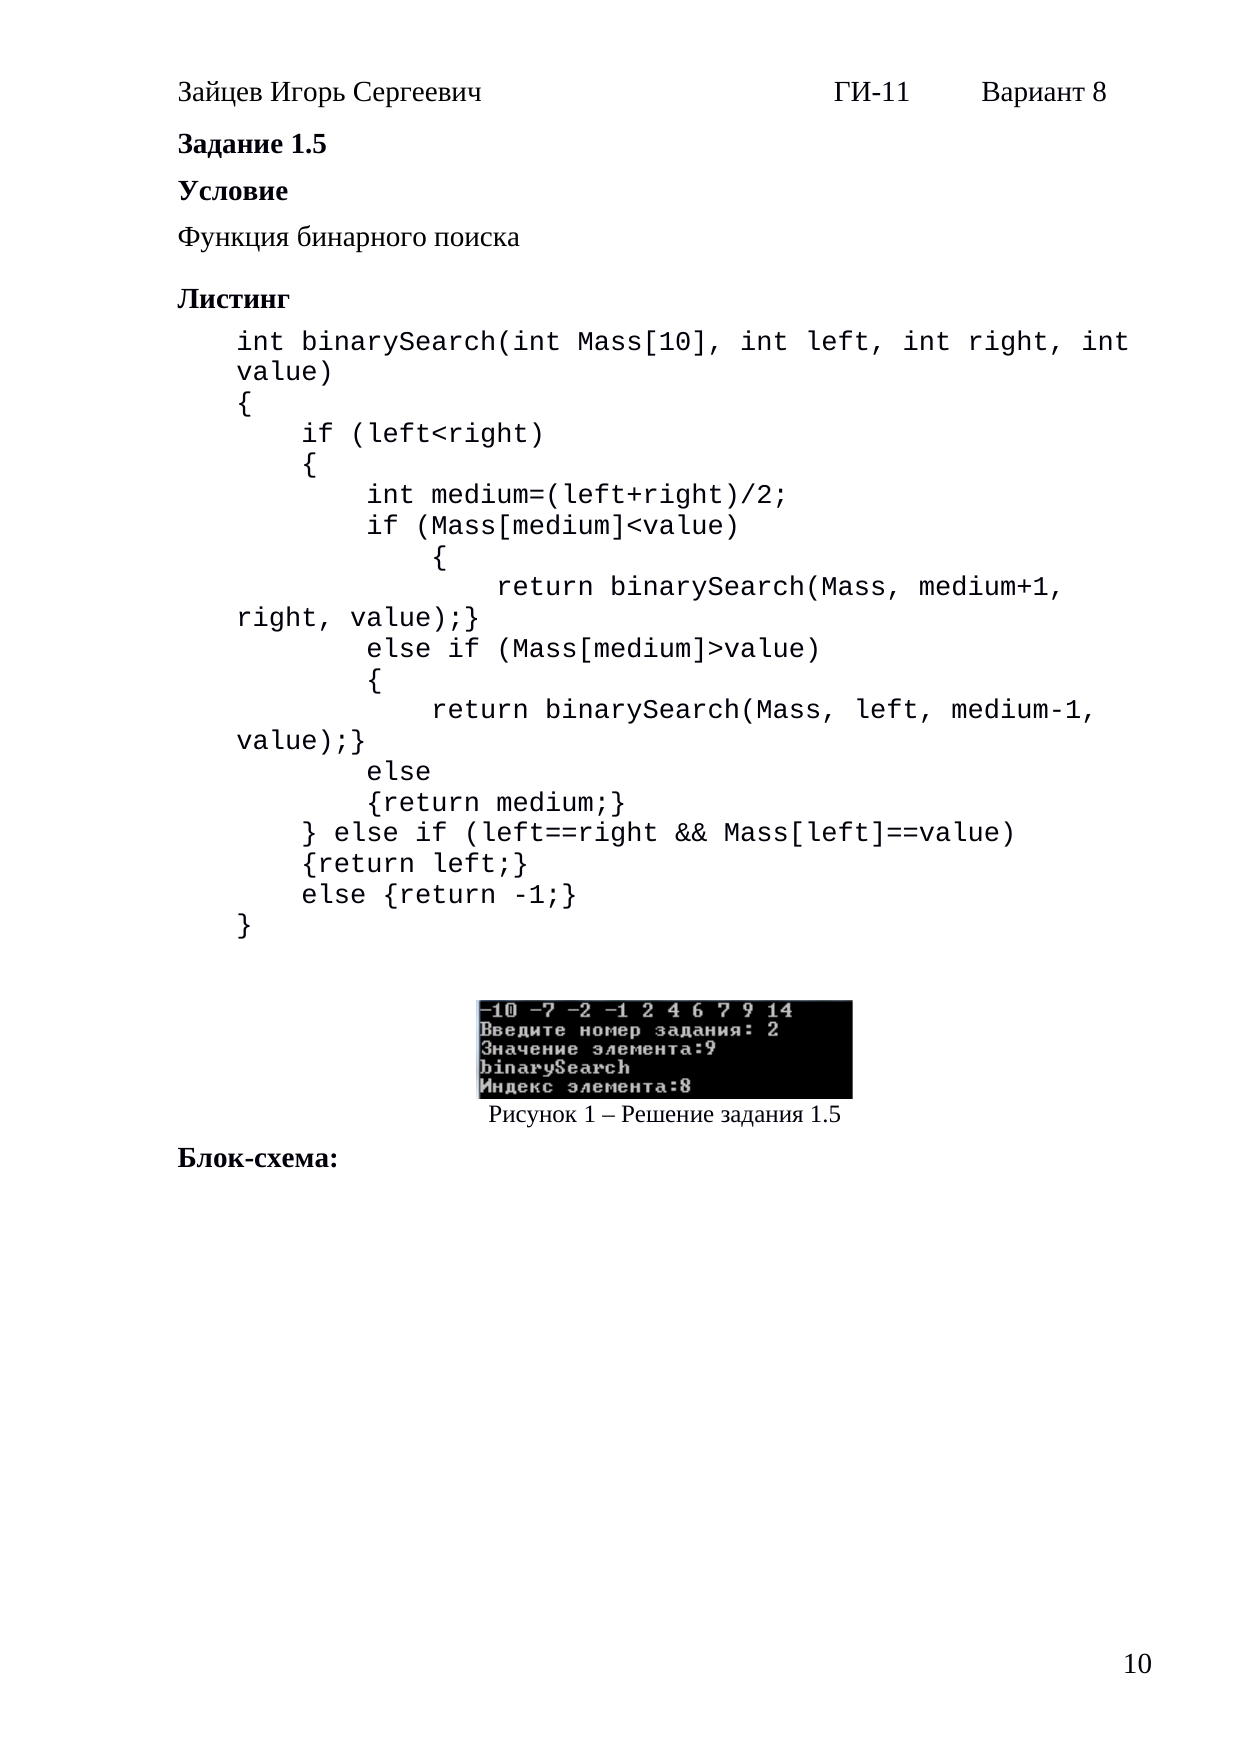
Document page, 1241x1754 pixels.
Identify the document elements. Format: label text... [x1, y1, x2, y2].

text { [236, 665, 1152, 696]
text return binarySearch(Mass, left, medium-1, value);} [236, 696, 1152, 758]
text { [236, 389, 1152, 419]
picture [476, 1000, 853, 1099]
text if (left<right) [236, 419, 1152, 450]
text else [236, 758, 1152, 788]
text {return medium;} [236, 788, 1152, 819]
subtitle Задание 1.5 [177, 127, 1152, 160]
subtitle Условие [177, 173, 1152, 206]
text } else if (left==right && Mass[left]==value) [236, 819, 1152, 850]
text { [236, 450, 1152, 481]
text Блок-схема: [177, 1140, 1152, 1174]
text { [236, 542, 1152, 573]
text {return left;} [236, 850, 1152, 881]
text else {return -1;} [236, 881, 1152, 911]
subtitle Листинг [177, 281, 1152, 315]
text int binarySearch(int Mass[10], int left, int right, int value) [236, 327, 1152, 389]
text int medium=(left+right)/2; [236, 481, 1152, 512]
text } [236, 911, 1152, 942]
text if (Mass[medium]<value) [236, 512, 1152, 542]
text return binarySearch(Mass, medium+1, right, value);} [236, 573, 1152, 635]
text Функция бинарного поиска [177, 219, 1152, 252]
text else if (Mass[medium]>value) [236, 635, 1152, 665]
